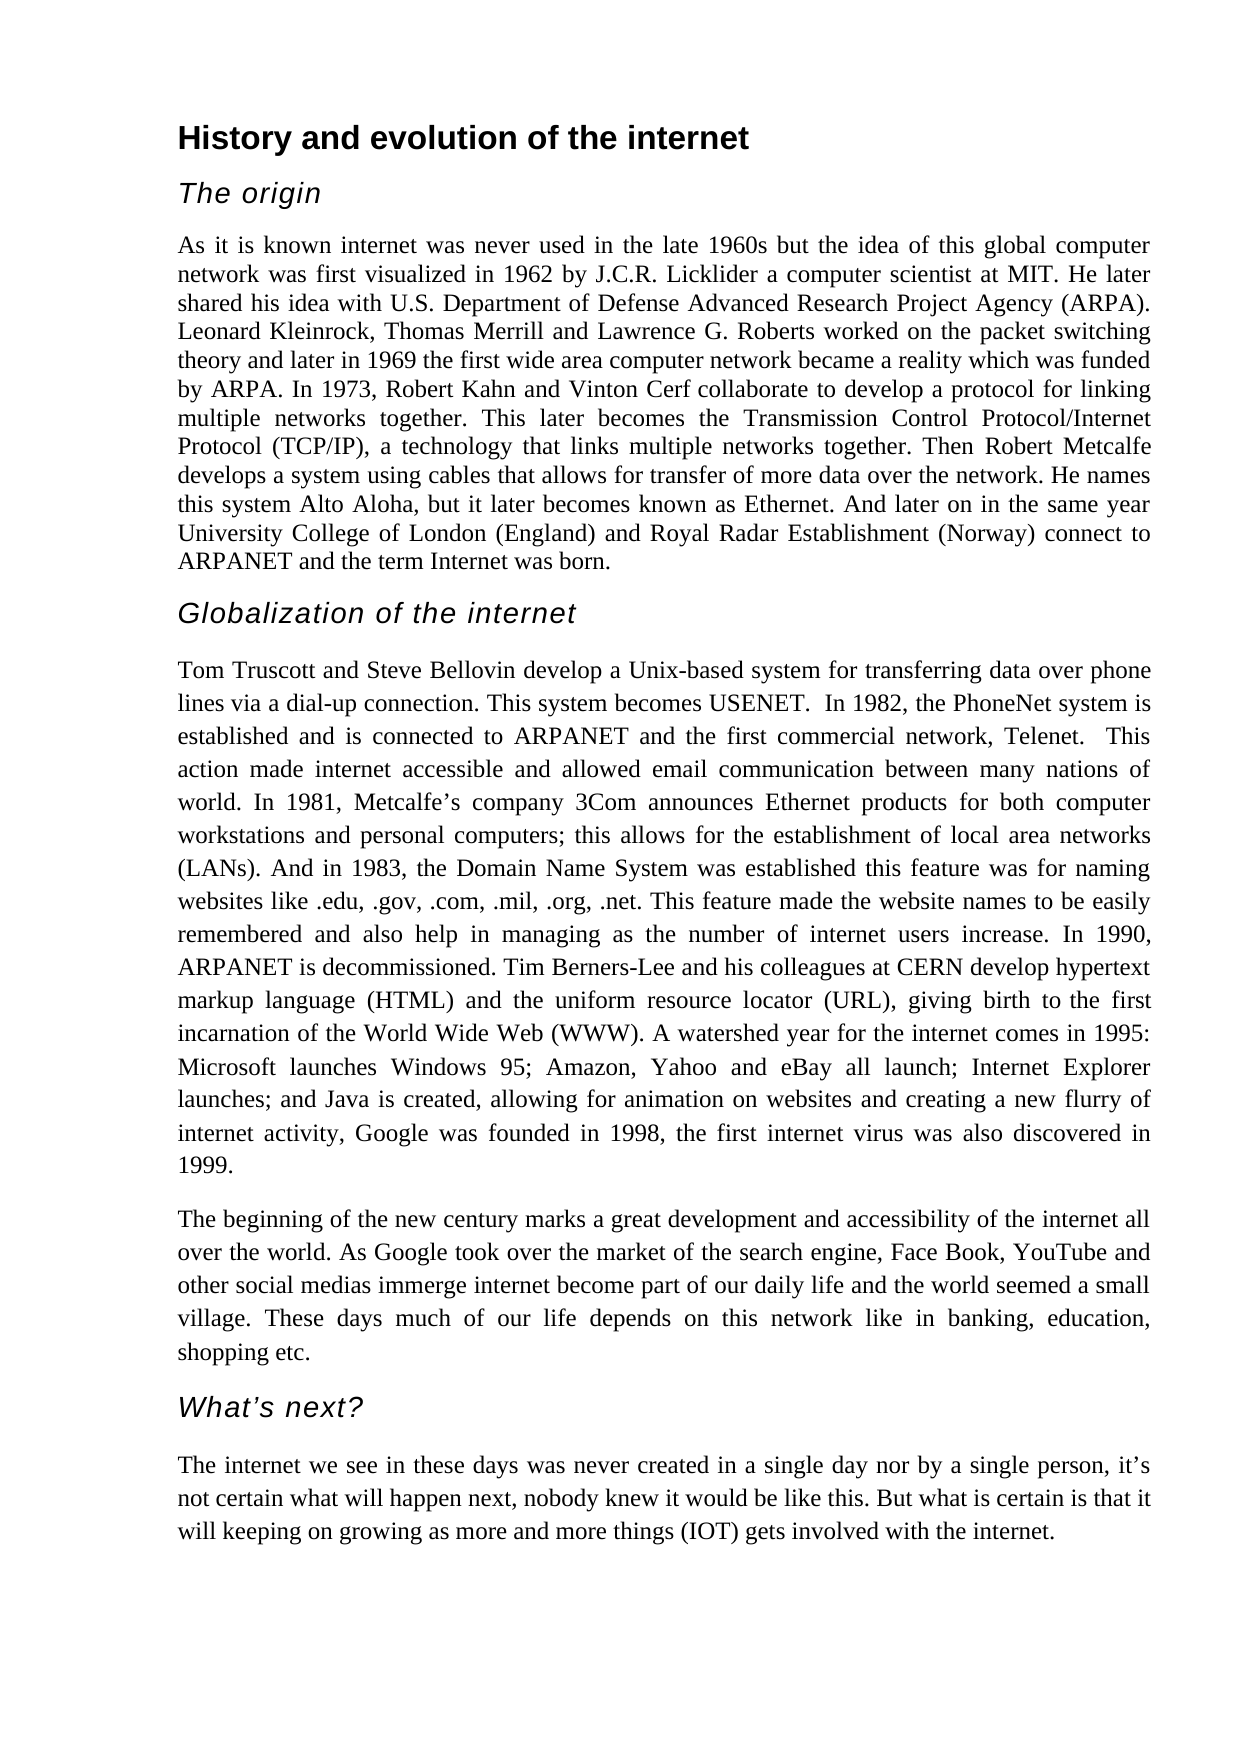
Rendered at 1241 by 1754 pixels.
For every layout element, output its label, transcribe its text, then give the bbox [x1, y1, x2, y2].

text As it is known internet was never used in the late 1960s but the idea of this global computer network was first visualized in 1962 by J.C.R. Licklider a computer scientist at MIT. He later shared his idea with U.S. Department of Defense Advanced Research Project Agency (ARPA). Leonard Kleinrock, Thomas Merrill and Lawrence G. Roberts worked on the packet switching theory and later in 1969 the first wide area computer network became a reality which was funded by ARPA. In 1973, Robert Kahn and Vinton Cerf collaborate to develop a protocol for linking multiple networks together. This later becomes the Transmission Control Protocol/Internet Protocol (TCP/IP), a technology that links multiple networks together. Then Robert Metcalfe develops a system using cables that allows for transfer of more data over the network. He names this system Alto Aloha, but it later becomes known as Ethernet. And later on in the same year University College of London (England) and Royal Radar Establishment (Norway) connect to ARPANET and the term Internet was born. [177, 230, 1152, 575]
subtitle History and evolution of the internet [177, 118, 1152, 157]
text The beginning of the new century marks a great development and accessibility of the internet all over the world. As Google took over the market of the search engine, Face Book, YouTube and other social medias immerge internet become part of our daily life and the world seemed a small village. These days much of our life depends on this network like in banking, education, shopping etc. [177, 1204, 1152, 1365]
text The internet we see in these days was never created in a single day nor by a single person, it’s not certain what will happen next, nobody knew it would be like this. But what is certain is that it will keeping on growing as more and more things (IOT) gets involved with the internet. [177, 1450, 1152, 1544]
subtitle The origin [177, 176, 1152, 209]
subtitle What’s next? [177, 1390, 1152, 1424]
text Tom Truscott and Steve Bellovin develop a Unix-based system for transferring data over phone lines via a dial-up connection. This system becomes USENET. In 1982, the PhoneNet system is established and is connected to ARPANET and the first commercial network, Telenet. This action made internet accessible and allowed email communication between many nations of world. In 1981, Metcalfe’s company 3Com announces Ethernet products for both computer workstations and personal computers; this allows for the establishment of local area networks (LANs). And in 1983, the Domain Name System was established this feature was for naming websites like .edu, .gov, .com, .mil, .org, .net. This feature made the website names to be easily remembered and also help in managing as the number of internet users increase. In 1990, ARPANET is decommissioned. Tim Berners-Lee and his colleagues at CERN develop hypertext markup language (HTML) and the uniform resource locator (URL), giving birth to the first incarnation of the World Wide Web (WWW). A watershed year for the internet comes in 1995: Microsoft launches Windows 95; Amazon, Yahoo and eBay all launch; Internet Explorer launches; and Java is created, allowing for animation on websites and creating a new flurry of internet activity, Google was founded in 1998, the first internet virus was also discovered in 1999. [177, 655, 1152, 1179]
subtitle Globalization of the internet [177, 596, 1152, 629]
